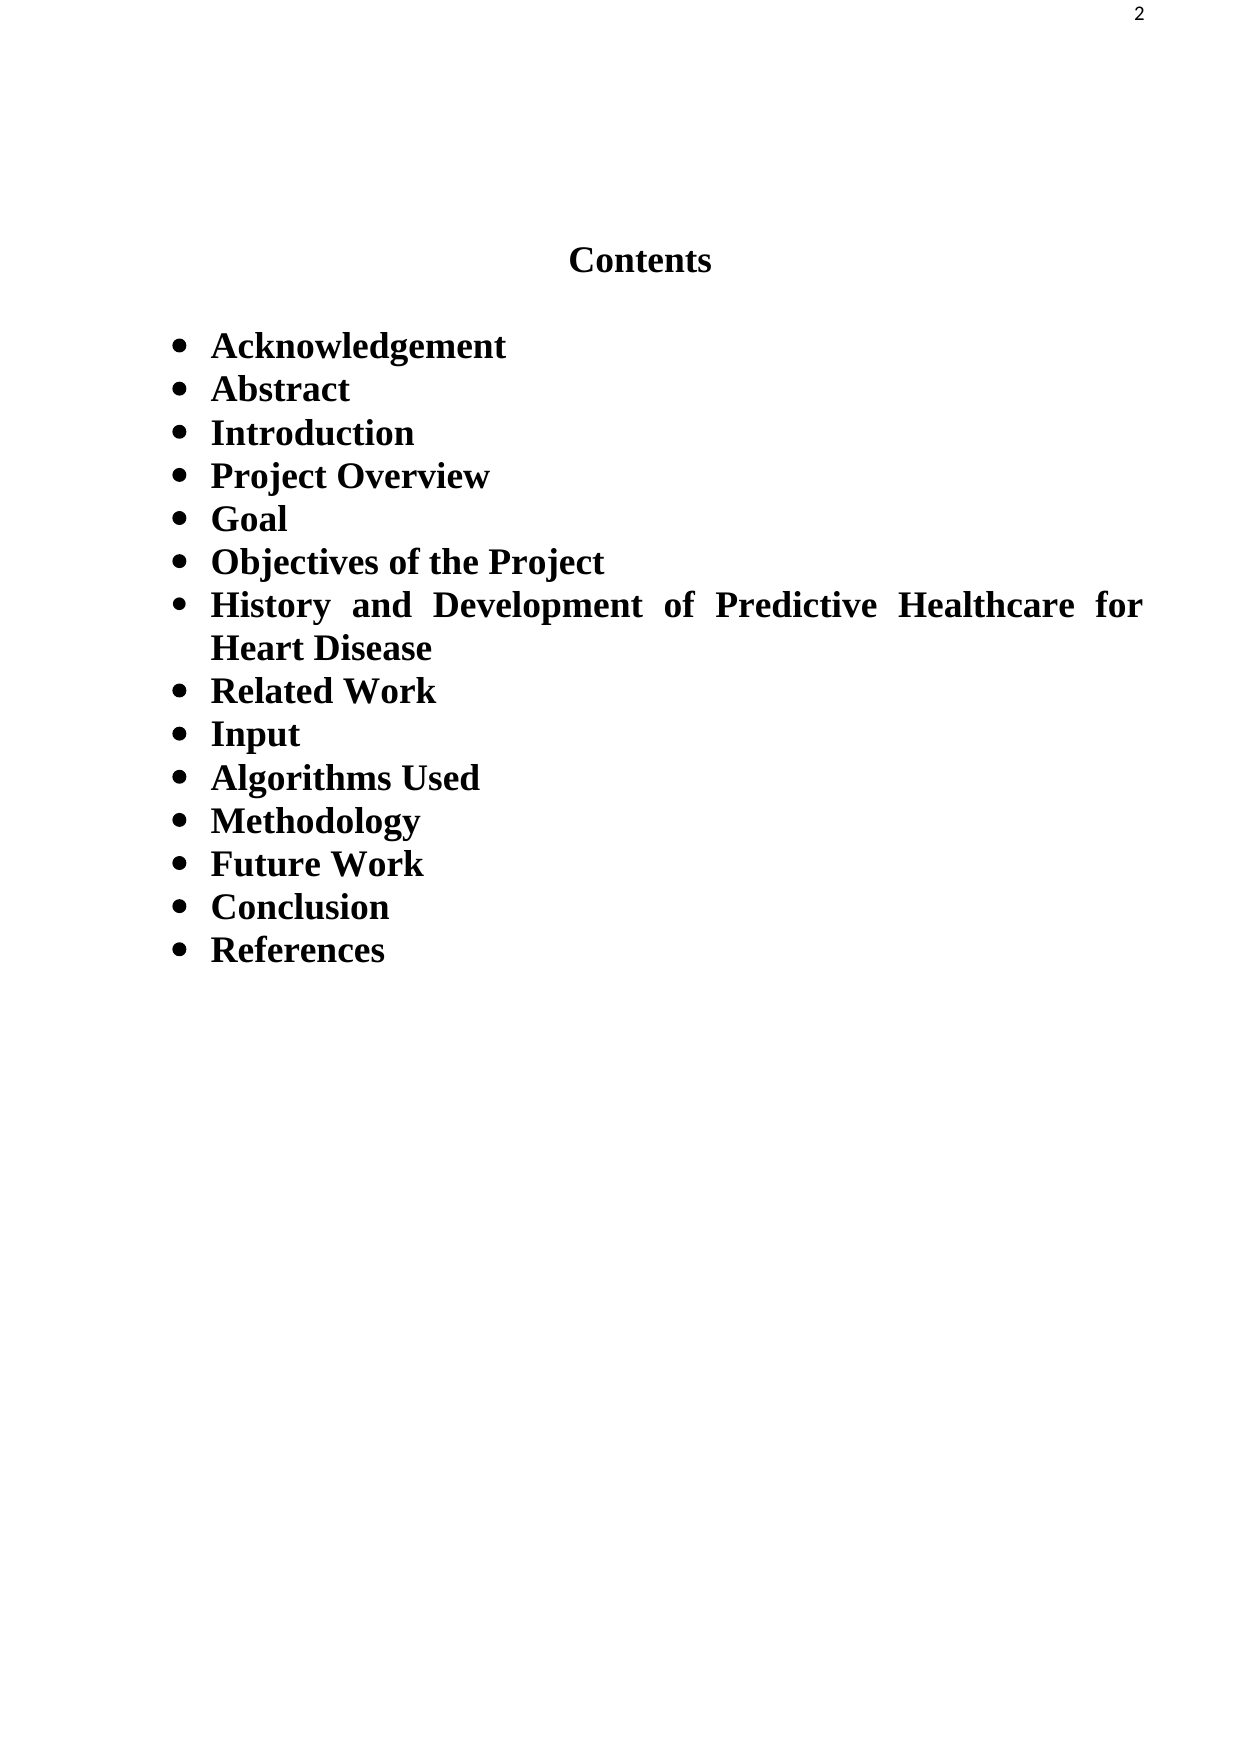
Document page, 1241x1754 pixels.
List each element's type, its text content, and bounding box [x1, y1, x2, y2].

list Goal [173, 496, 1144, 539]
list Input [173, 712, 1144, 755]
list Project Overview [173, 453, 1144, 496]
list Abstract [173, 367, 1144, 410]
list References [173, 927, 1144, 971]
list Methodology [173, 798, 1144, 841]
list Future Work [173, 841, 1144, 884]
list History and Development of Predictive Healthcare for Heart Disease [173, 582, 1144, 669]
list Objectives of the Project [173, 539, 1144, 582]
list Introduction [173, 410, 1144, 453]
list Algorithms Used [173, 755, 1144, 798]
list Acknowledgement [173, 324, 1144, 367]
list Conclusion [173, 884, 1144, 927]
list Related Work [173, 669, 1144, 712]
text Contents [135, 237, 1144, 281]
